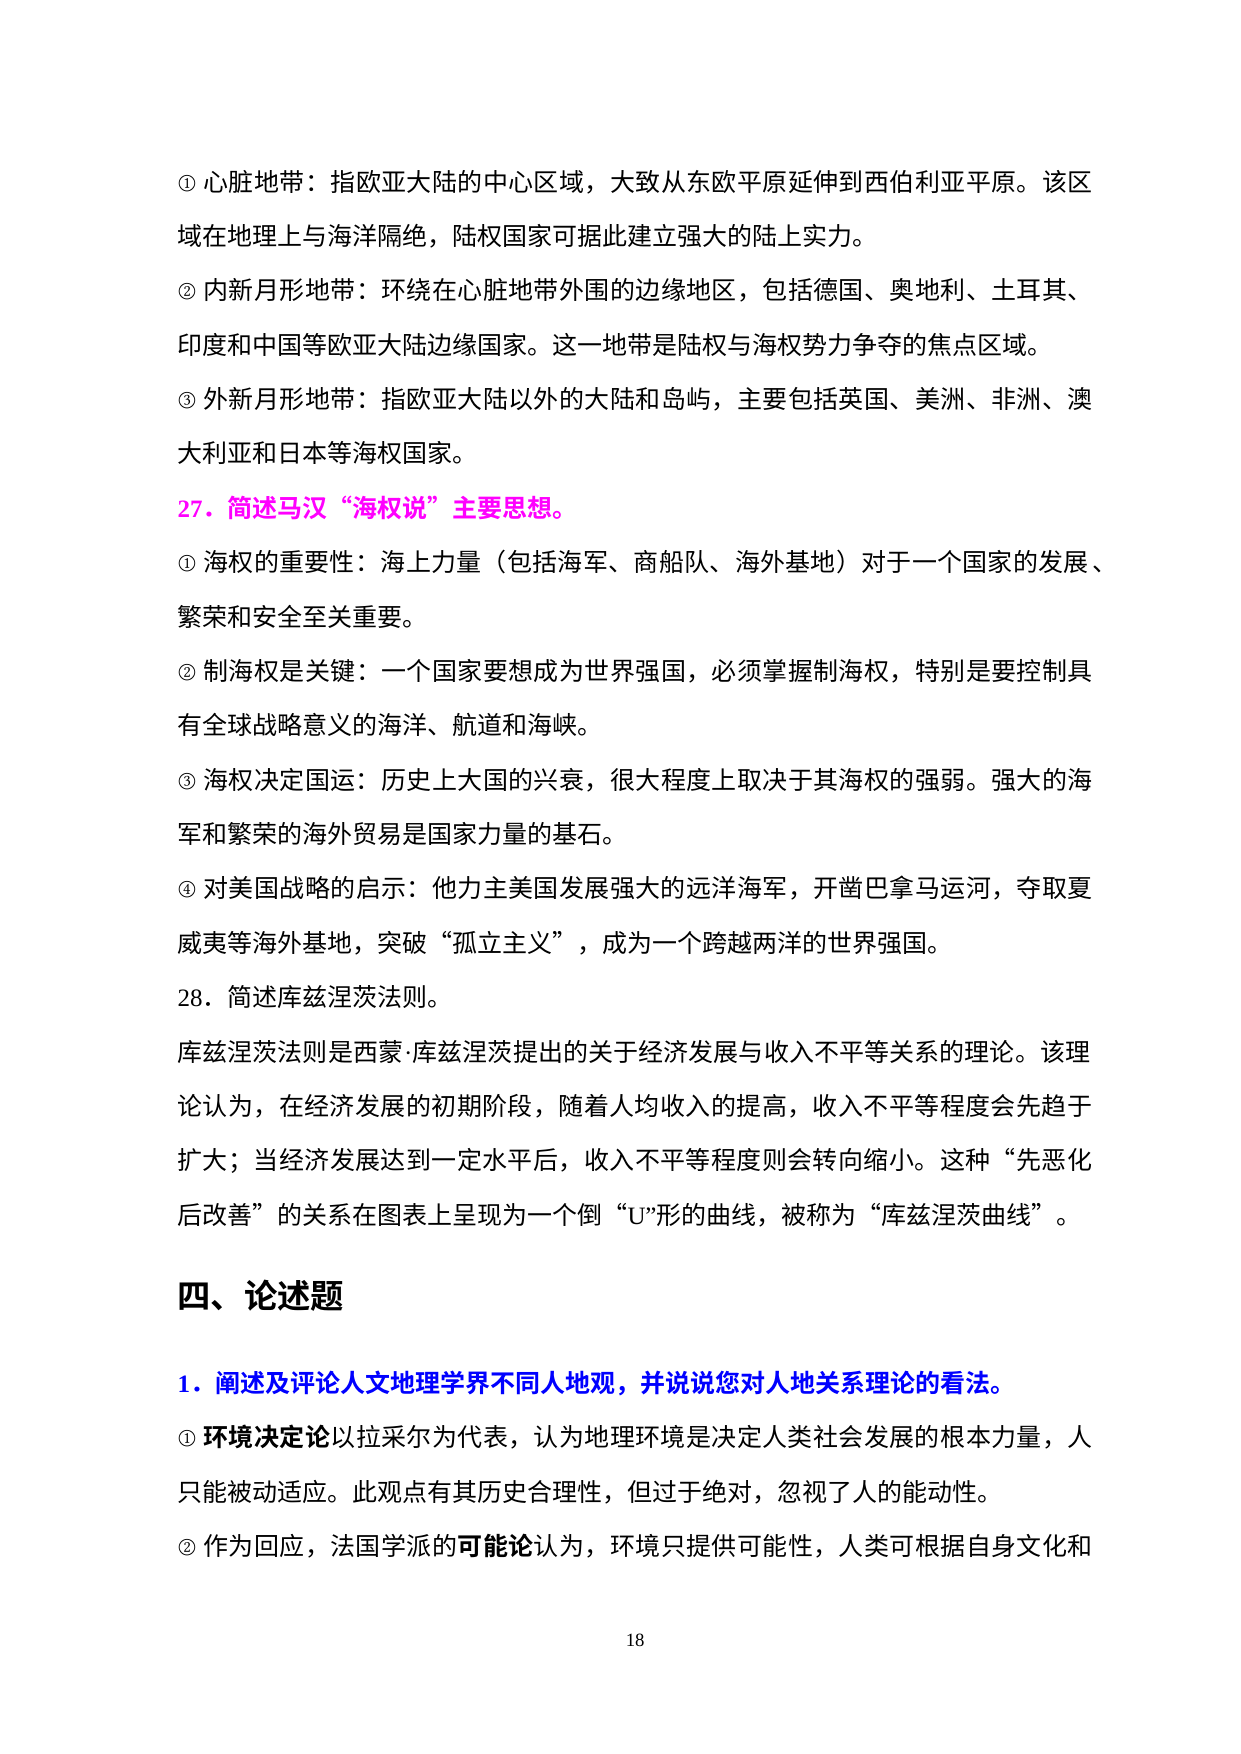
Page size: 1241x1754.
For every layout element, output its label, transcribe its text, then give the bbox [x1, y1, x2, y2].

text ③ 外新月形地带：指欧亚大陆以外的大陆和岛屿，主要包括英国、美洲、非洲、澳大利亚和日本等海权国家。 [177, 379, 1092, 470]
subtitle 四、论述题 [177, 1262, 1092, 1327]
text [177, 1527, 1092, 1563]
text ① 环境决定论以拉采尔为代表，认为地理环境是决定人类社会发展的根本力量，人只能被动适应。此观点有其历史合理性，但过于绝对，忽视了人的能动性。 [177, 1418, 1092, 1508]
text 库兹涅茨法则是西蒙·库兹涅茨提出的关于经济发展与收入不平等关系的理论。该理论认为，在经济发展的初期阶段，随着人均收入的提高，收入不平等程度会先趋于扩大；当经济发展达到一定水平后，收入不平等程度则会转向缩小。这种“先恶化后改善”的关系在图表上呈现为一个倒“U”形的曲线，被称为“库兹涅茨曲线”。 [177, 1032, 1092, 1231]
text ④ 对美国战略的启示：他力主美国发展强大的远洋海军，开凿巴拿马运河，夺取夏威夷等海外基地，突破“孤立主义”，成为一个跨越两洋的世界强国。 [177, 869, 1092, 959]
text ② 制海权是关键：一个国家要想成为世界强国，必须掌握制海权，特别是要控制具有全球战略意义的海洋、航道和海峡。 [177, 651, 1092, 742]
text 1．阐述及评论人文地理学界不同人地观，并说说您对人地关系理论的看法。 [177, 1363, 1092, 1400]
text ② 内新月形地带：环绕在心脏地带外围的边缘地区，包括德国、奥地利、土耳其、印度和中国等欧亚大陆边缘国家。这一地带是陆权与海权势力争夺的焦点区域。 [177, 271, 1092, 361]
text 28．简述库兹涅茨法则。 [177, 978, 1092, 1014]
text ① 心脏地带：指欧亚大陆的中心区域，大致从东欧平原延伸到西伯利亚平原。该区域在地理上与海洋隔绝，陆权国家可据此建立强大的陆上实力。 [177, 162, 1092, 253]
text ③ 海权决定国运：历史上大国的兴衰，很大程度上取决于其海权的强弱。强大的海军和繁荣的海外贸易是国家力量的基石。 [177, 760, 1092, 851]
text 27．简述马汉“海权说”主要思想。 [177, 488, 1092, 524]
text ① 海权的重要性：海上力量（包括海军、商船队、海外基地）对于一个国家的发展、繁荣和安全至关重要。 [177, 543, 1092, 633]
